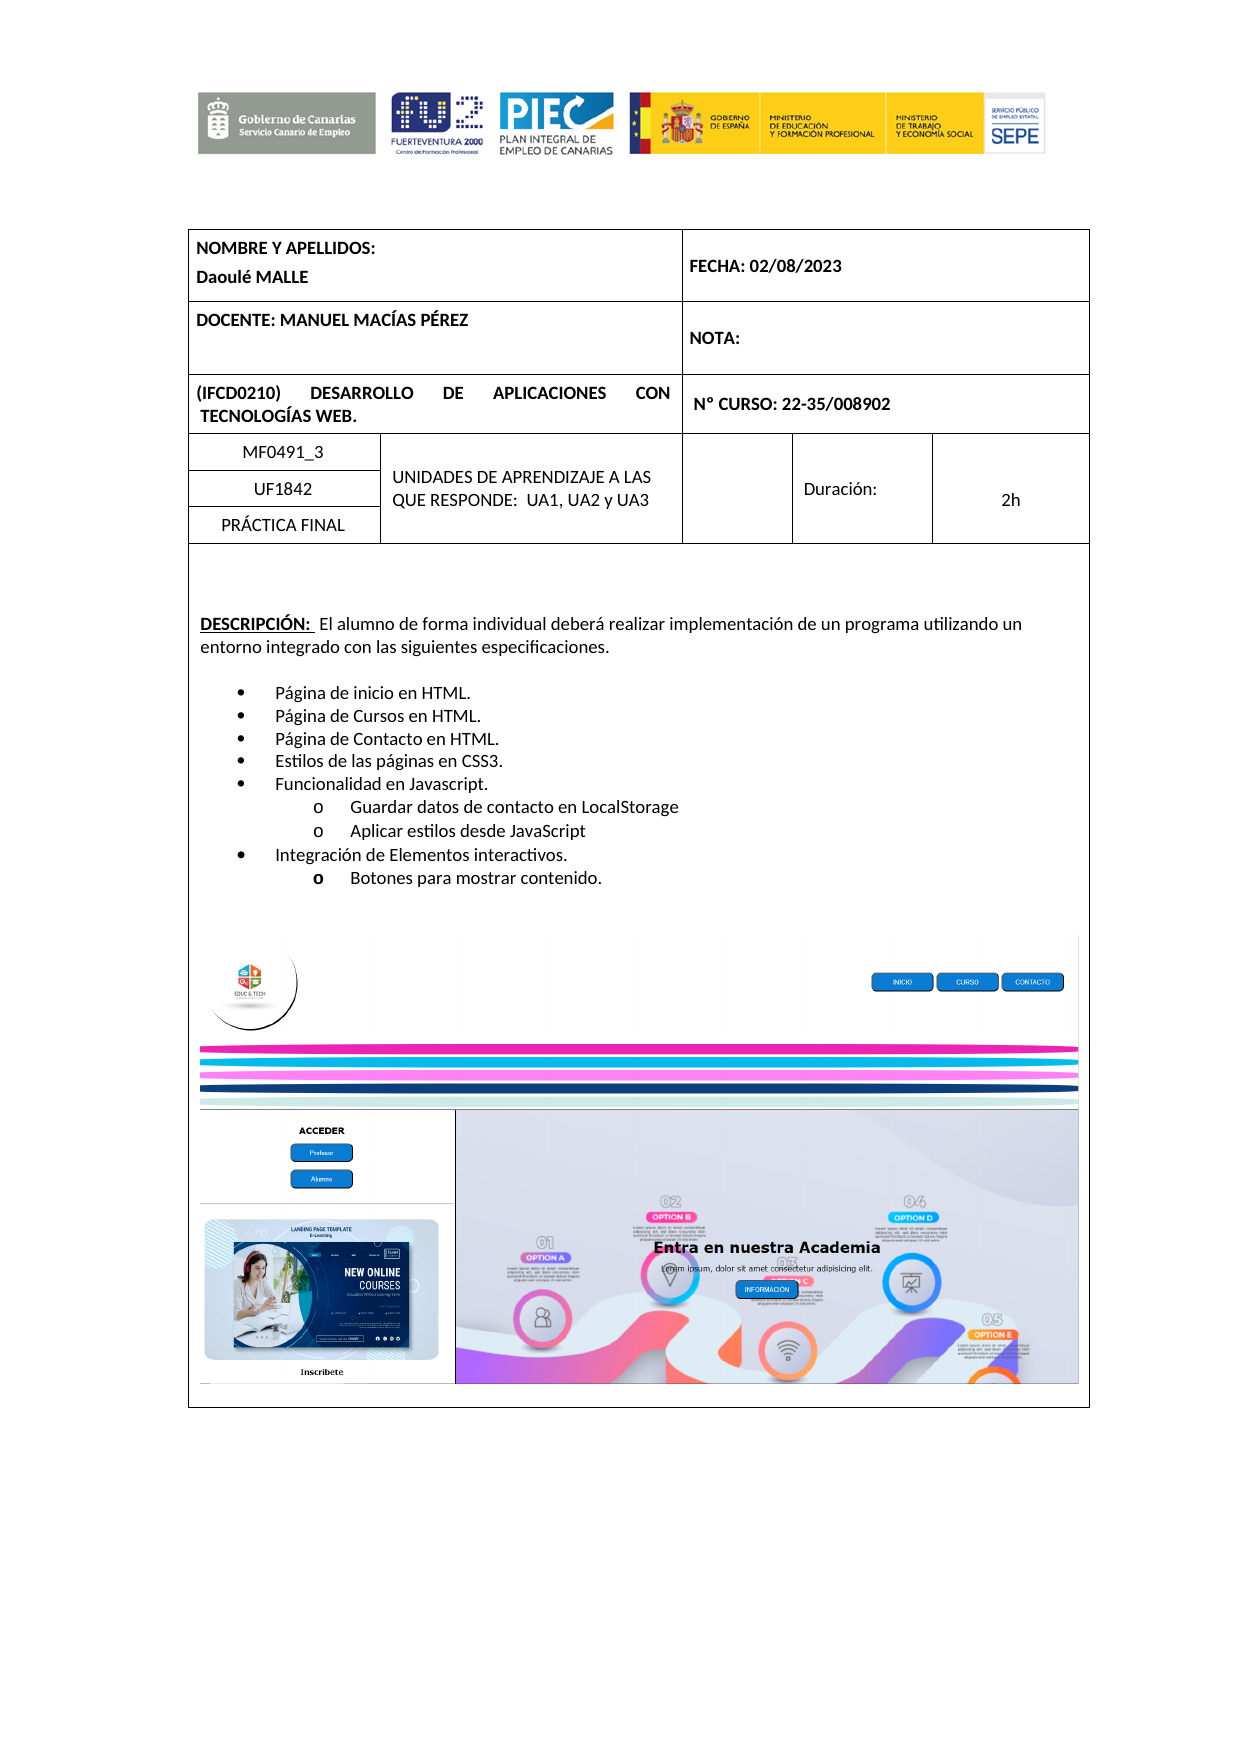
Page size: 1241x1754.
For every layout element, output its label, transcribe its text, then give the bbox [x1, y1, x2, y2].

table_cell Duración: [793, 434, 932, 542]
table_cell DOCENTE: MANUEL MACÍAS PÉREZ [189, 302, 682, 374]
table_cell MF0491_3 [189, 434, 380, 469]
table_cell Nº CURSO: 22-35/008902 [683, 375, 1089, 433]
table_cell [683, 434, 792, 542]
table_cell NOTA: [683, 302, 1089, 374]
table_cell PRÁCTICA FINAL [189, 507, 380, 542]
table_cell UF1842 [189, 471, 380, 506]
table_cell 2h [933, 434, 1089, 542]
table_cell (IFCD0210) DESARROLLO DE APLICACIONES CON TECNOLOGÍAS WEB. [189, 375, 682, 433]
table_header FECHA: 02/08/2023 [683, 230, 1089, 301]
picture [200, 935, 1079, 1059]
table_header NOMBRE Y APELLIDOS: Daoulé MALLE [189, 230, 682, 301]
picture [177, 73, 1063, 173]
picture [200, 1065, 1079, 1384]
table_cell UNIDADES DE APRENDIZAJE A LAS QUE RESPONDE: UA1, UA2 y UA3 [381, 434, 682, 542]
